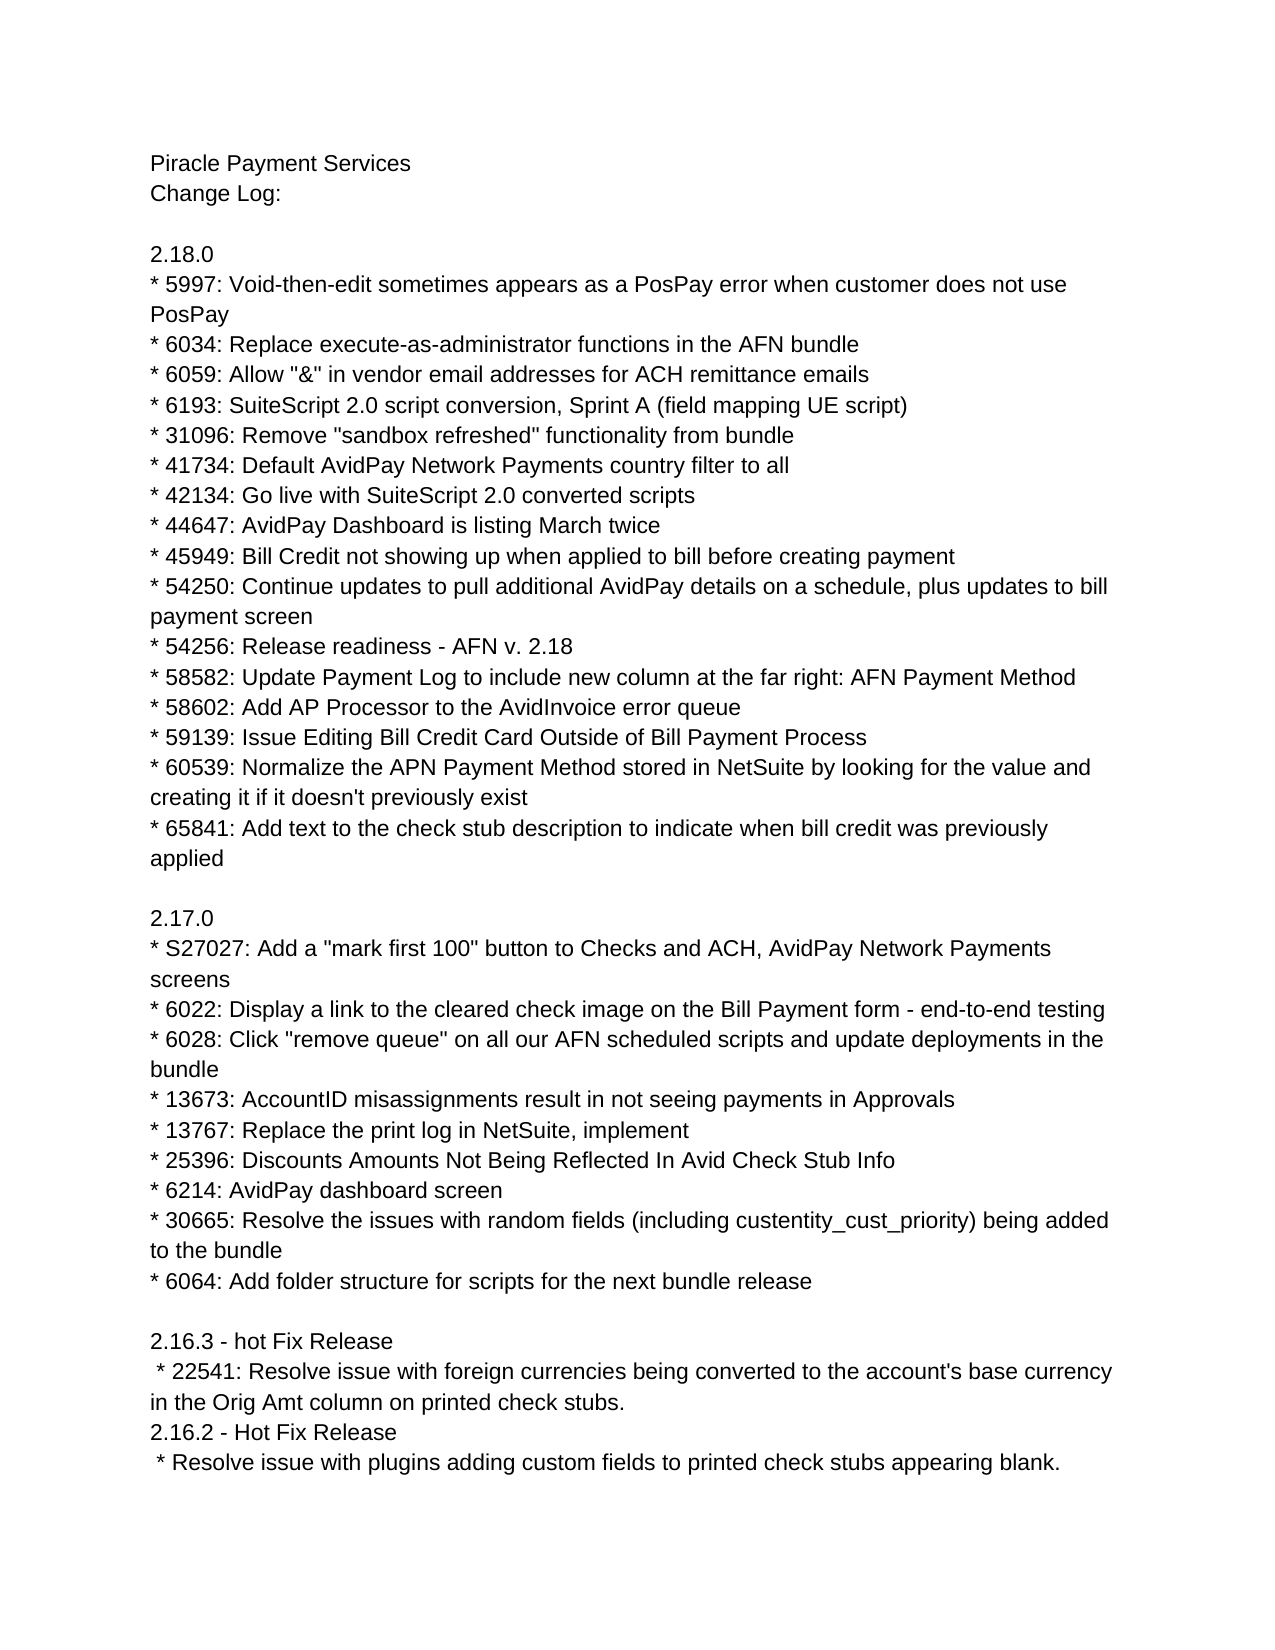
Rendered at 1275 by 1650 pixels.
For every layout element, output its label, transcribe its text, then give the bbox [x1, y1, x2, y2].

text * 41734: Default AvidPay Network Payments country filter to all [150, 452, 1125, 478]
text * 6022: Display a link to the cleared check image on the Bill Payment form - end-to-end testing [150, 996, 1125, 1022]
text 2.18.0 [150, 241, 1125, 267]
text Change Log: [150, 180, 1125, 207]
text * 31096: Remove "sandbox refreshed" functionality from bundle [150, 422, 1125, 448]
text 2.16.3 - hot Fix Release [150, 1328, 1125, 1354]
text * 13673: AccountID misassignments result in not seeing payments in Approvals [150, 1086, 1125, 1113]
text * 6028: Click "remove queue" on all our AFN scheduled scripts and update deployments in the bundle [150, 1026, 1125, 1083]
text 2.17.0 [150, 905, 1125, 932]
text * Resolve issue with plugins adding custom fields to printed check stubs appearing blank. [150, 1449, 1125, 1475]
text * 6193: SuiteScript 2.0 script conversion, Sprint A (field mapping UE script) [150, 392, 1125, 418]
text * 54250: Continue updates to pull additional AvidPay details on a schedule, plus updates to bill payment screen [150, 573, 1125, 629]
text 2.16.2 - Hot Fix Release [150, 1419, 1125, 1445]
text * 60539: Normalize the APN Payment Method stored in NetSuite by looking for the value and creating it if it doesn't previously exist [150, 754, 1125, 811]
text * 13767: Replace the print log in NetSuite, implement [150, 1117, 1125, 1143]
text * 45949: Bill Credit not showing up when applied to bill before creating payment [150, 543, 1125, 569]
text * 44647: AvidPay Dashboard is listing March twice [150, 512, 1125, 539]
text * 5997: Void-then-edit sometimes appears as a PosPay error when customer does not use PosPay [150, 271, 1125, 327]
text * 22541: Resolve issue with foreign currencies being converted to the account's base currency in the Orig Amt column on printed check stubs. [150, 1358, 1125, 1415]
text * 65841: Add text to the check stub description to indicate when bill credit was previously applied [150, 814, 1125, 871]
text * 58602: Add AP Processor to the AvidInvoice error queue [150, 694, 1125, 720]
text * 6059: Allow "&" in vendor email addresses for ACH remittance emails [150, 361, 1125, 388]
text Piracle Payment Services [150, 150, 1125, 176]
text * 58582: Update Payment Log to include new column at the far right: AFN Payment Method [150, 663, 1125, 690]
text * 6214: AvidPay dashboard screen [150, 1177, 1125, 1203]
text * 42134: Go live with SuiteScript 2.0 converted scripts [150, 482, 1125, 509]
text * 6034: Replace execute-as-administrator functions in the AFN bundle [150, 331, 1125, 358]
text * 6064: Add folder structure for scripts for the next bundle release [150, 1268, 1125, 1294]
text * S27027: Add a "mark first 100" button to Checks and ACH, AvidPay Network Payments screens [150, 935, 1125, 992]
text * 25396: Discounts Amounts Not Being Reflected In Avid Check Stub Info [150, 1147, 1125, 1173]
text * 59139: Issue Editing Bill Credit Card Outside of Bill Payment Process [150, 724, 1125, 750]
text * 54256: Release readiness - AFN v. 2.18 [150, 633, 1125, 660]
text * 30665: Resolve the issues with random fields (including custentity_cust_priority) being added to the bundle [150, 1207, 1125, 1264]
